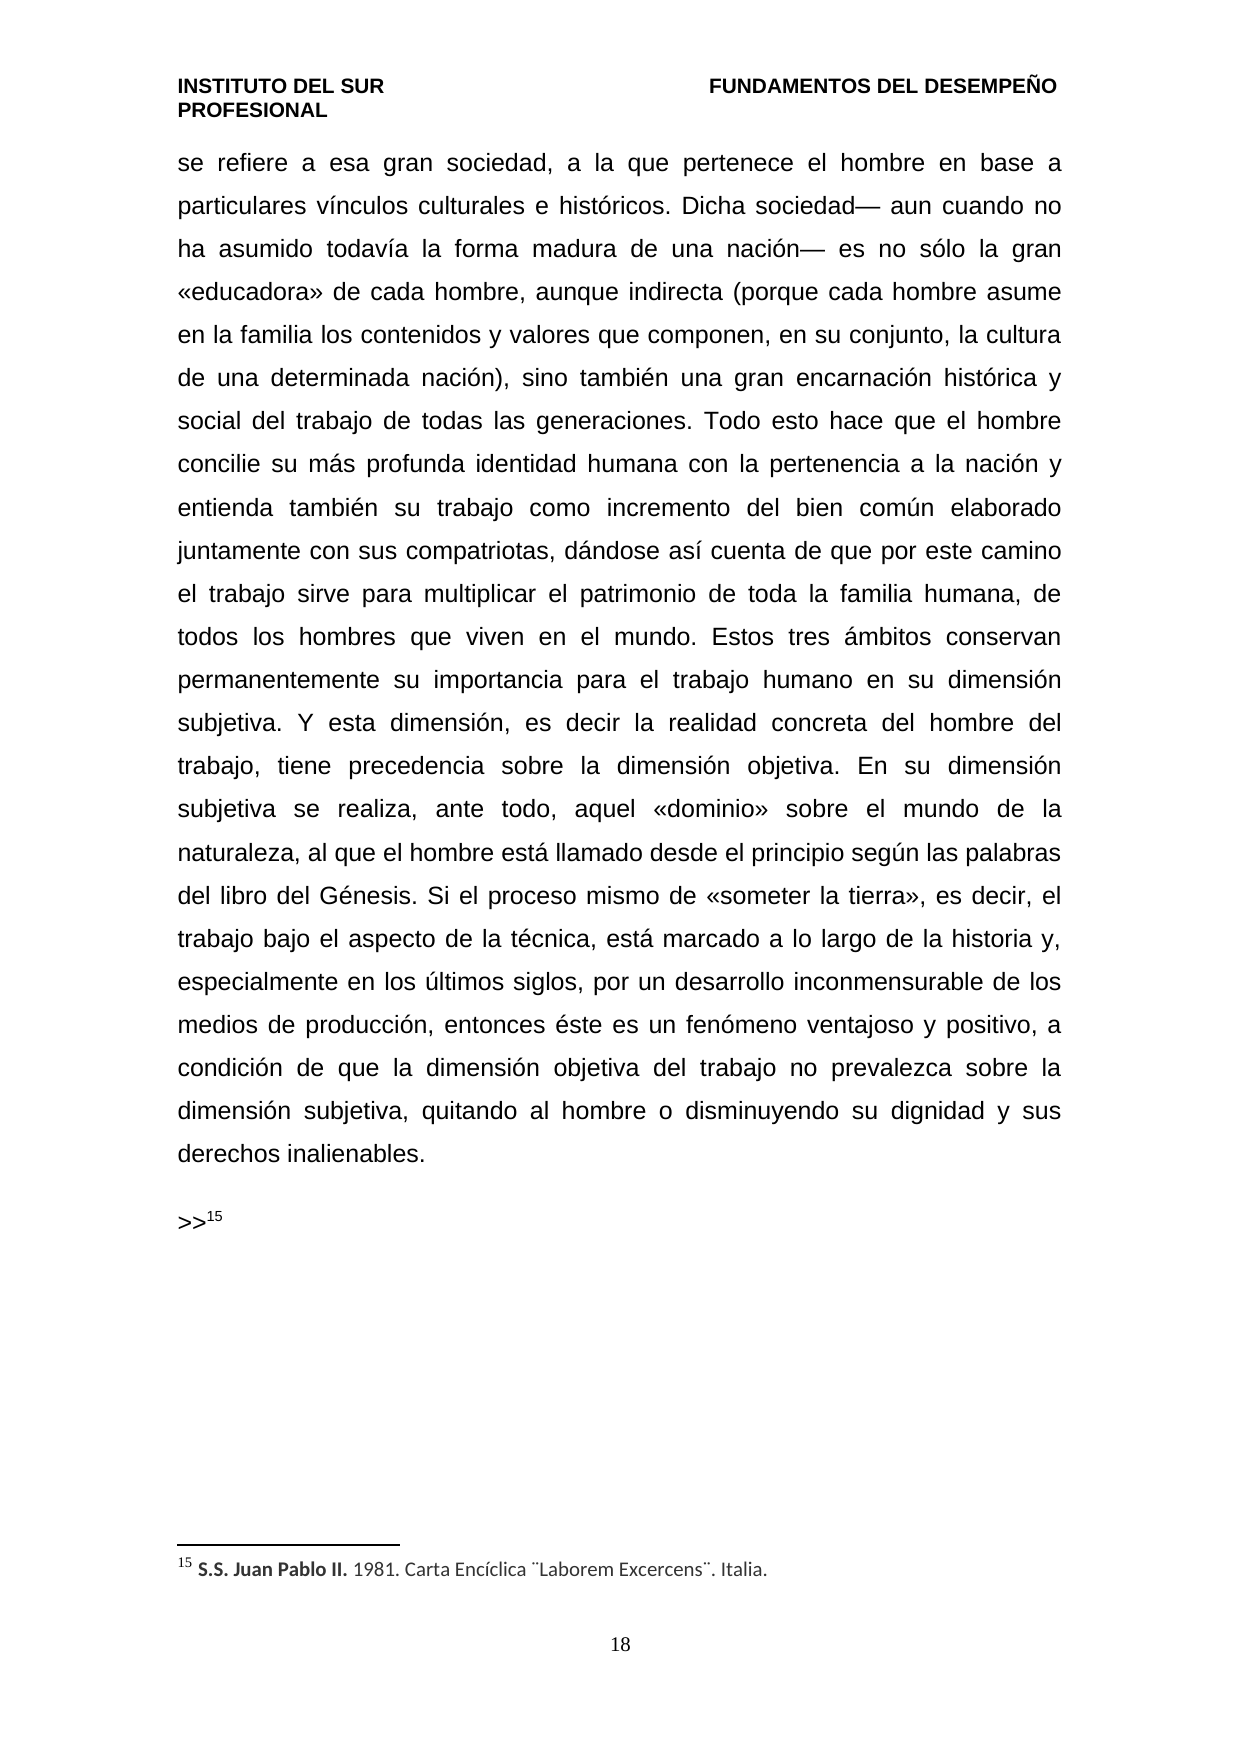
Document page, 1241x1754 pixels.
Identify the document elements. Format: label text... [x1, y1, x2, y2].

text >> [177, 1208, 1063, 1236]
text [177, 148, 1063, 1168]
